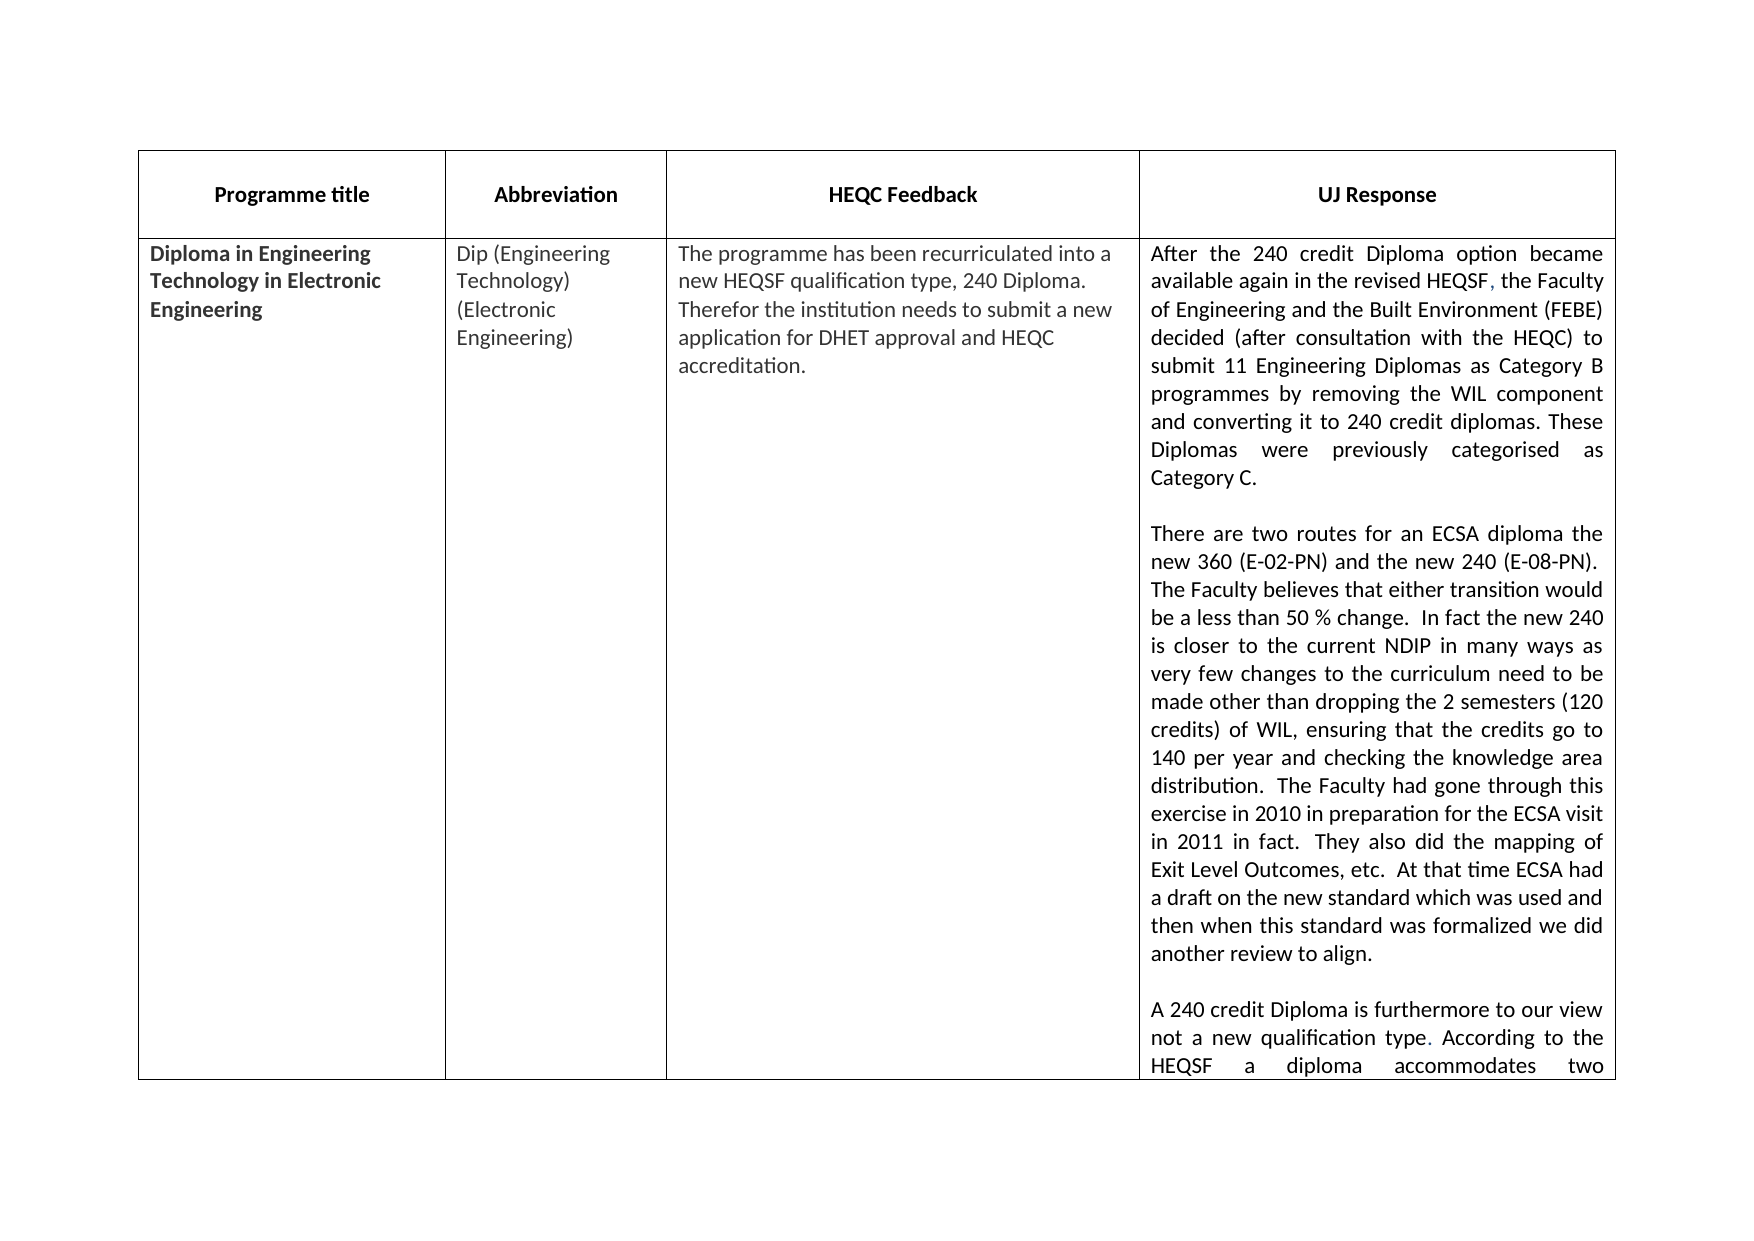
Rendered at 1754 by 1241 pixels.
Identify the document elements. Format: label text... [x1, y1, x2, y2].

table_header UJ Response [1140, 151, 1615, 238]
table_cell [1140, 239, 1615, 1079]
table_header HEQC Feedback [667, 151, 1139, 238]
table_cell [446, 239, 666, 1079]
table_header Abbreviation [446, 151, 666, 238]
table_header Programme title [139, 151, 445, 238]
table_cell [139, 239, 445, 1079]
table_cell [667, 239, 1139, 1079]
